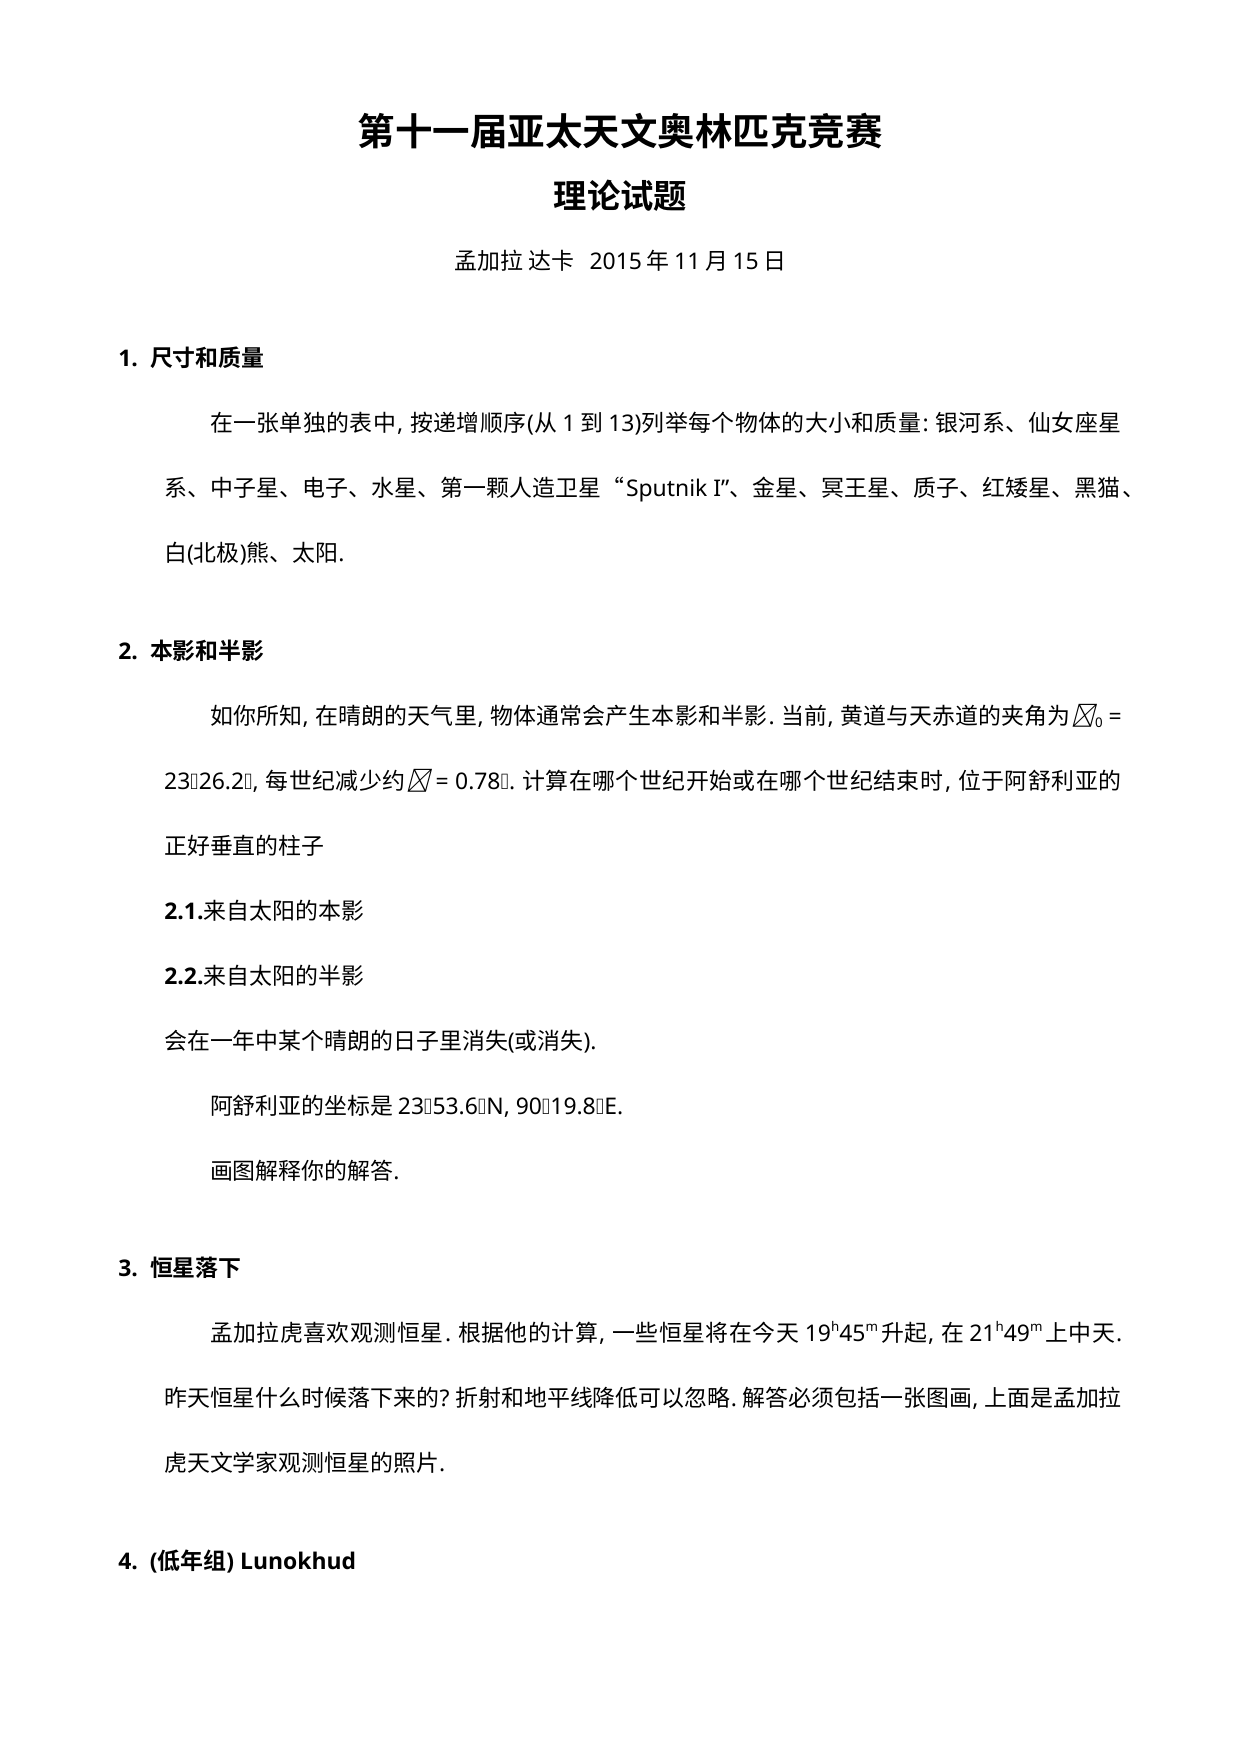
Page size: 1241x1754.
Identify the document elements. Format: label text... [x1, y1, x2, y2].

text 4. (低年组) Lunokhud [118, 1527, 1122, 1592]
text 孟加拉虎喜欢观测恒星. 根据他的计算, 一些恒星将在今天19h45m升起, 在21h49m上中天. 昨天恒星什么时候落下来的? 折射和地平线降低可以忽略. 解答必须包括一张图画, 上面是孟加拉虎天文学家观测恒星的照片. [164, 1299, 1122, 1494]
text 2.1.来自太阳的本影 [118, 877, 1122, 942]
text 3. 恒星落下 [118, 1234, 1122, 1299]
text 2. 本影和半影 [118, 617, 1122, 682]
text 理论试题 [118, 162, 1122, 227]
text 会在一年中某个晴朗的日子里消失(或消失). [118, 1007, 1122, 1072]
text 第十一届亚太天文奥林匹克竞赛 [118, 97, 1122, 162]
text 2.2.来自太阳的半影 [118, 942, 1122, 1007]
text 在一张单独的表中, 按递增顺序(从1到13)列举每个物体的大小和质量: 银河系、仙女座星系、中子星、电子、水星、第一颗人造卫星“Sputnik I”、金星、冥王星、质子、红矮星、黑猫、白(北极)熊、太阳. [164, 389, 1122, 584]
text 1. 尺寸和质量 [118, 324, 1122, 389]
text 阿舒利亚的坐标是2353.6N, 9019.8E. [118, 1072, 1122, 1137]
text 孟加拉 达卡 2015年11月15日 [118, 227, 1122, 292]
text 如你所知, 在晴朗的天气里, 物体通常会产生本影和半影. 当前, 黄道与天赤道的夹角为0 = 2326.2, 每世纪减少约 = 0.78. 计算在哪个世纪开始或在哪个世纪结束时, 位于阿舒利亚的正好垂直的柱子 [164, 682, 1122, 877]
text 画图解释你的解答. [118, 1137, 1122, 1202]
